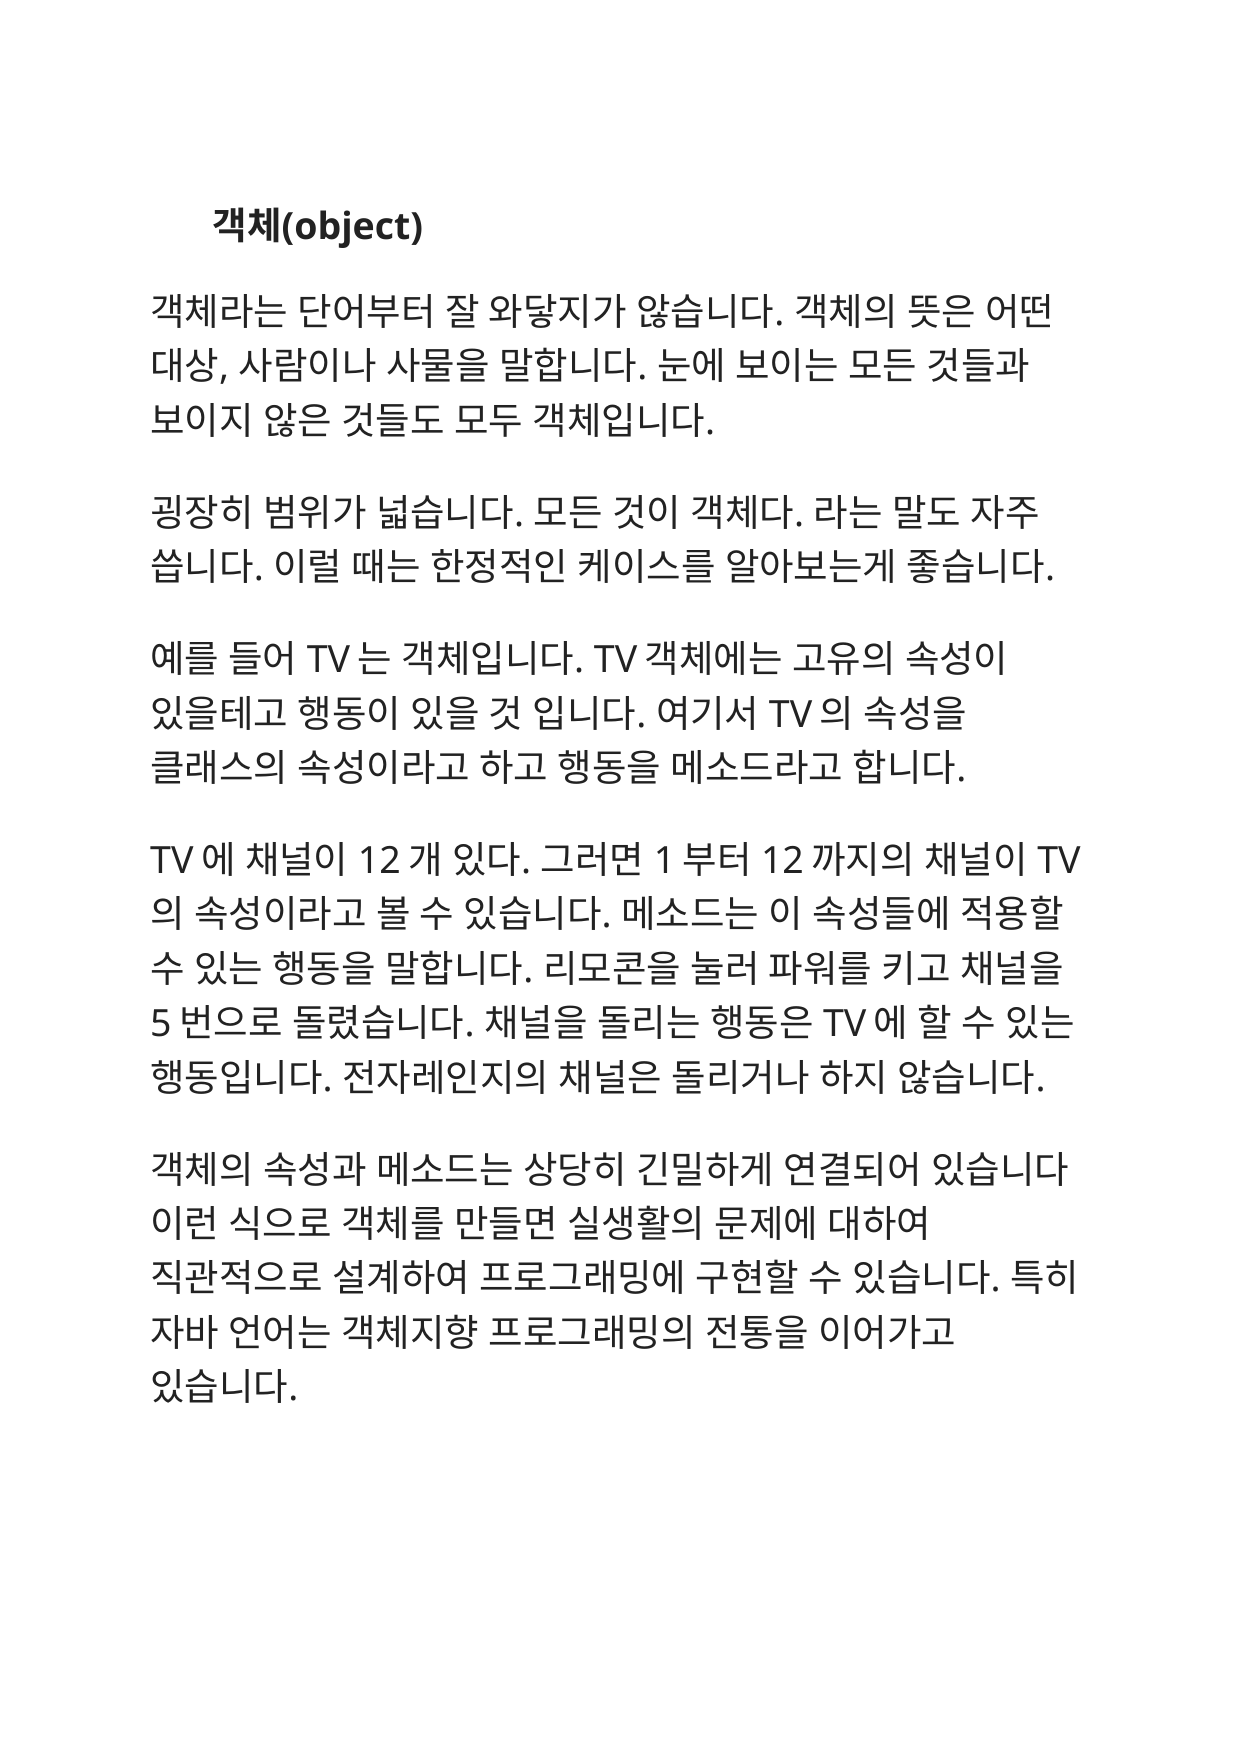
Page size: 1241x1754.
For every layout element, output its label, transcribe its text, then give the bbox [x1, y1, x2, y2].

text 객체의 속성과 메소드는 상당히 긴밀하게 연결되어 있습니다 이런 식으로 객체를 만들면 실생활의 문제에 대하여 직관적으로 설계하여 프로그래밍에 구현할 수 있습니다. 특히 자바 언어는 객체지향 프로그래밍의 전통을 이어가고 있습니다. [150, 1140, 1090, 1412]
text 객체라는 단어부터 잘 와닿지가 않습니다. 객체의 뜻은 어떤 대상, 사람이나 사물을 말합니다. 눈에 보이는 모든 것들과 보이지 않은 것들도 모두 객체입니다. [150, 282, 1090, 445]
text 굉장히 범위가 넓습니다. 모든 것이 객체다. 라는 말도 자주 씁니다. 이럴 때는 한정적인 케이스를 알아보는게 좋습니다. [150, 482, 1090, 591]
subtitle 객체(object) [212, 196, 1090, 250]
text 예를 들어 TV는 객체입니다. TV객체에는 고유의 속성이 있을테고 행동이 있을 것 입니다. 여기서 TV의 속성을 클래스의 속성이라고 하고 행동을 메소드라고 합니다. [150, 629, 1090, 792]
text TV에 채널이 12개 있다. 그러면 1부터 12까지의 채널이 TV의 속성이라고 볼 수 있습니다. 메소드는 이 속성들에 적용할 수 있는 행동을 말합니다. 리모콘을 눌러 파워를 키고 채널을 5번으로 돌렸습니다. 채널을 돌리는 행동은 TV에 할 수 있는 행동입니다. 전자레인지의 채널은 돌리거나 하지 않습니다. [150, 830, 1090, 1102]
